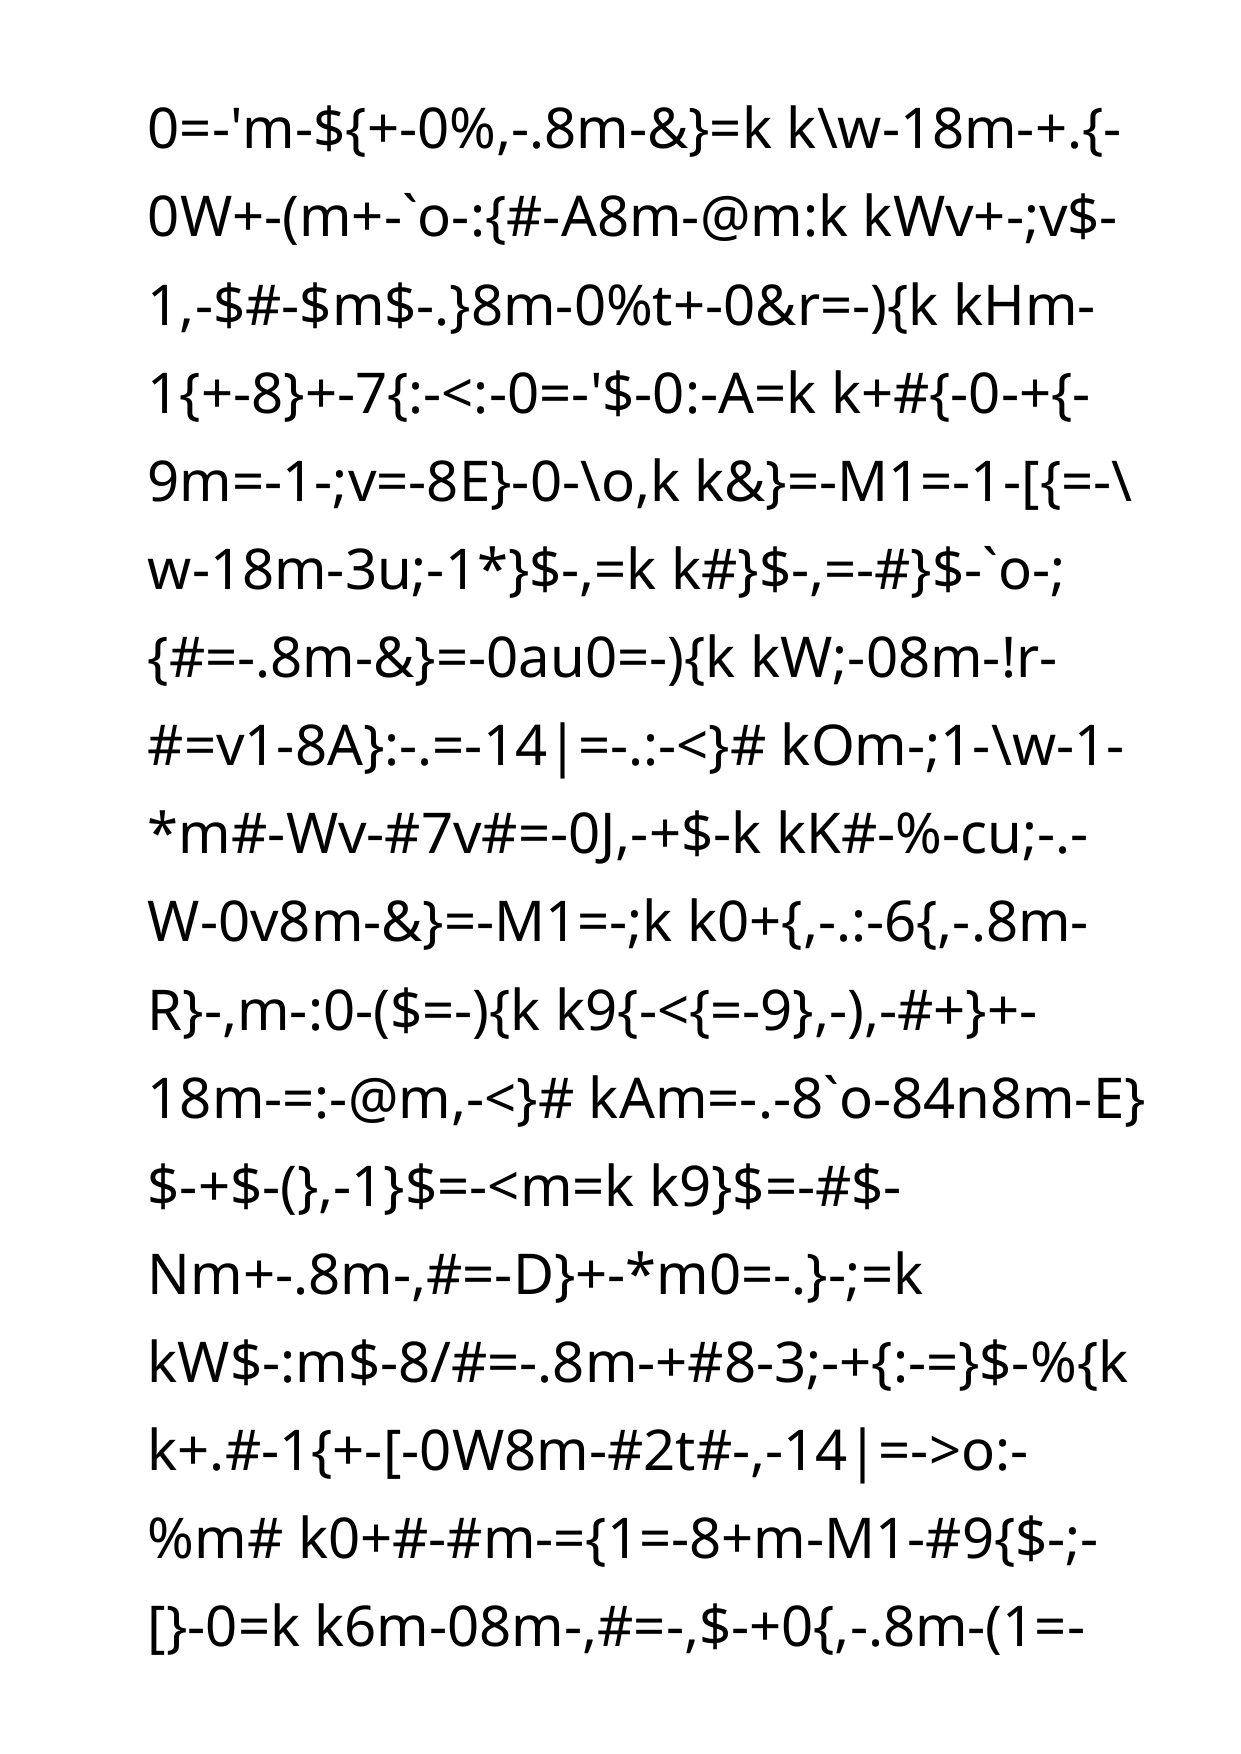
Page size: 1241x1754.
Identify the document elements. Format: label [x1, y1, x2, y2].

text [148, 88, 1152, 1663]
